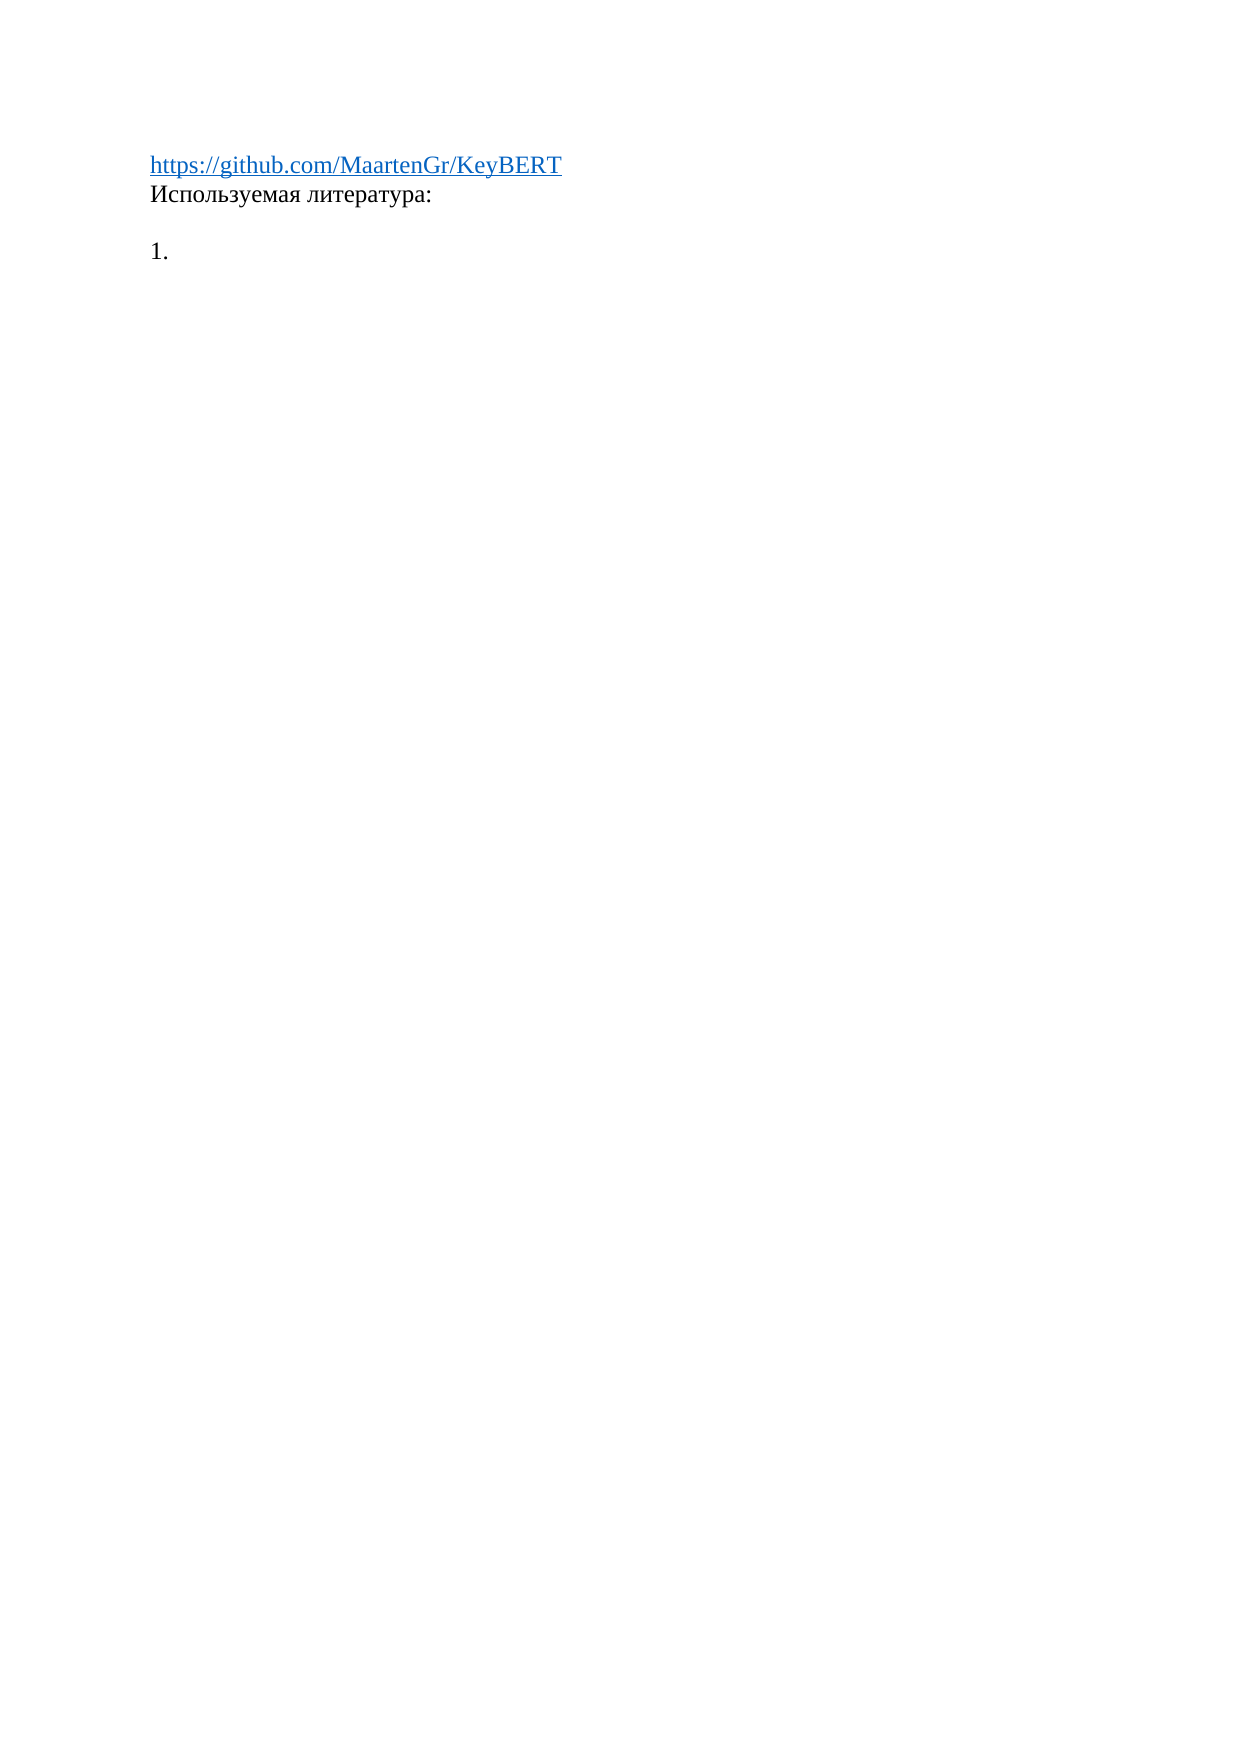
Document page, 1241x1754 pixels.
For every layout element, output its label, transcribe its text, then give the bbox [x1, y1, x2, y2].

text 1. [150, 236, 1090, 265]
text Используемая литература: [150, 179, 1090, 207]
text https://github.com/MaartenGr/KeyBERT [150, 150, 1090, 179]
